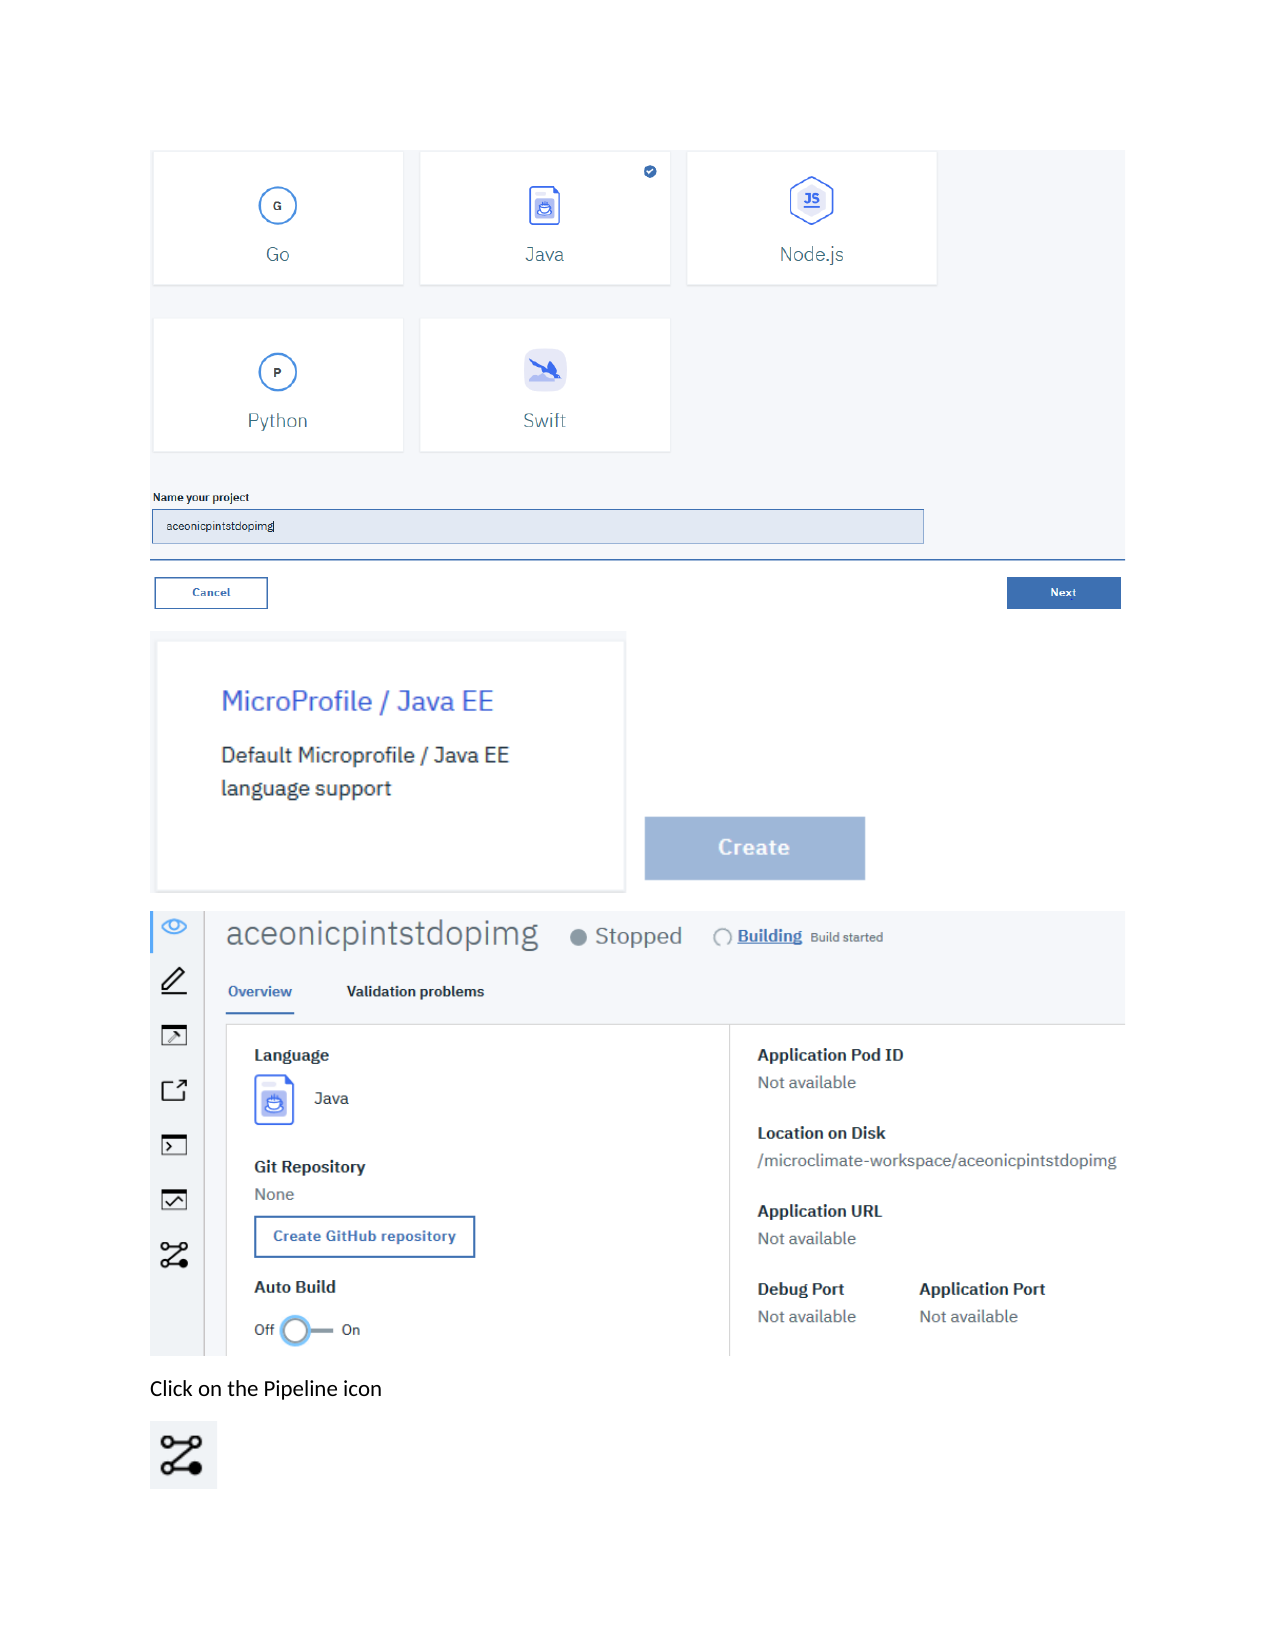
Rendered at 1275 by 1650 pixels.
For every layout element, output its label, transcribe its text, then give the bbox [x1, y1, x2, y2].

picture [150, 1421, 218, 1489]
picture [150, 150, 1125, 613]
picture [150, 631, 627, 893]
picture [150, 911, 1125, 1356]
text Click on the Pipeline icon [150, 1374, 1125, 1402]
picture [631, 806, 878, 893]
